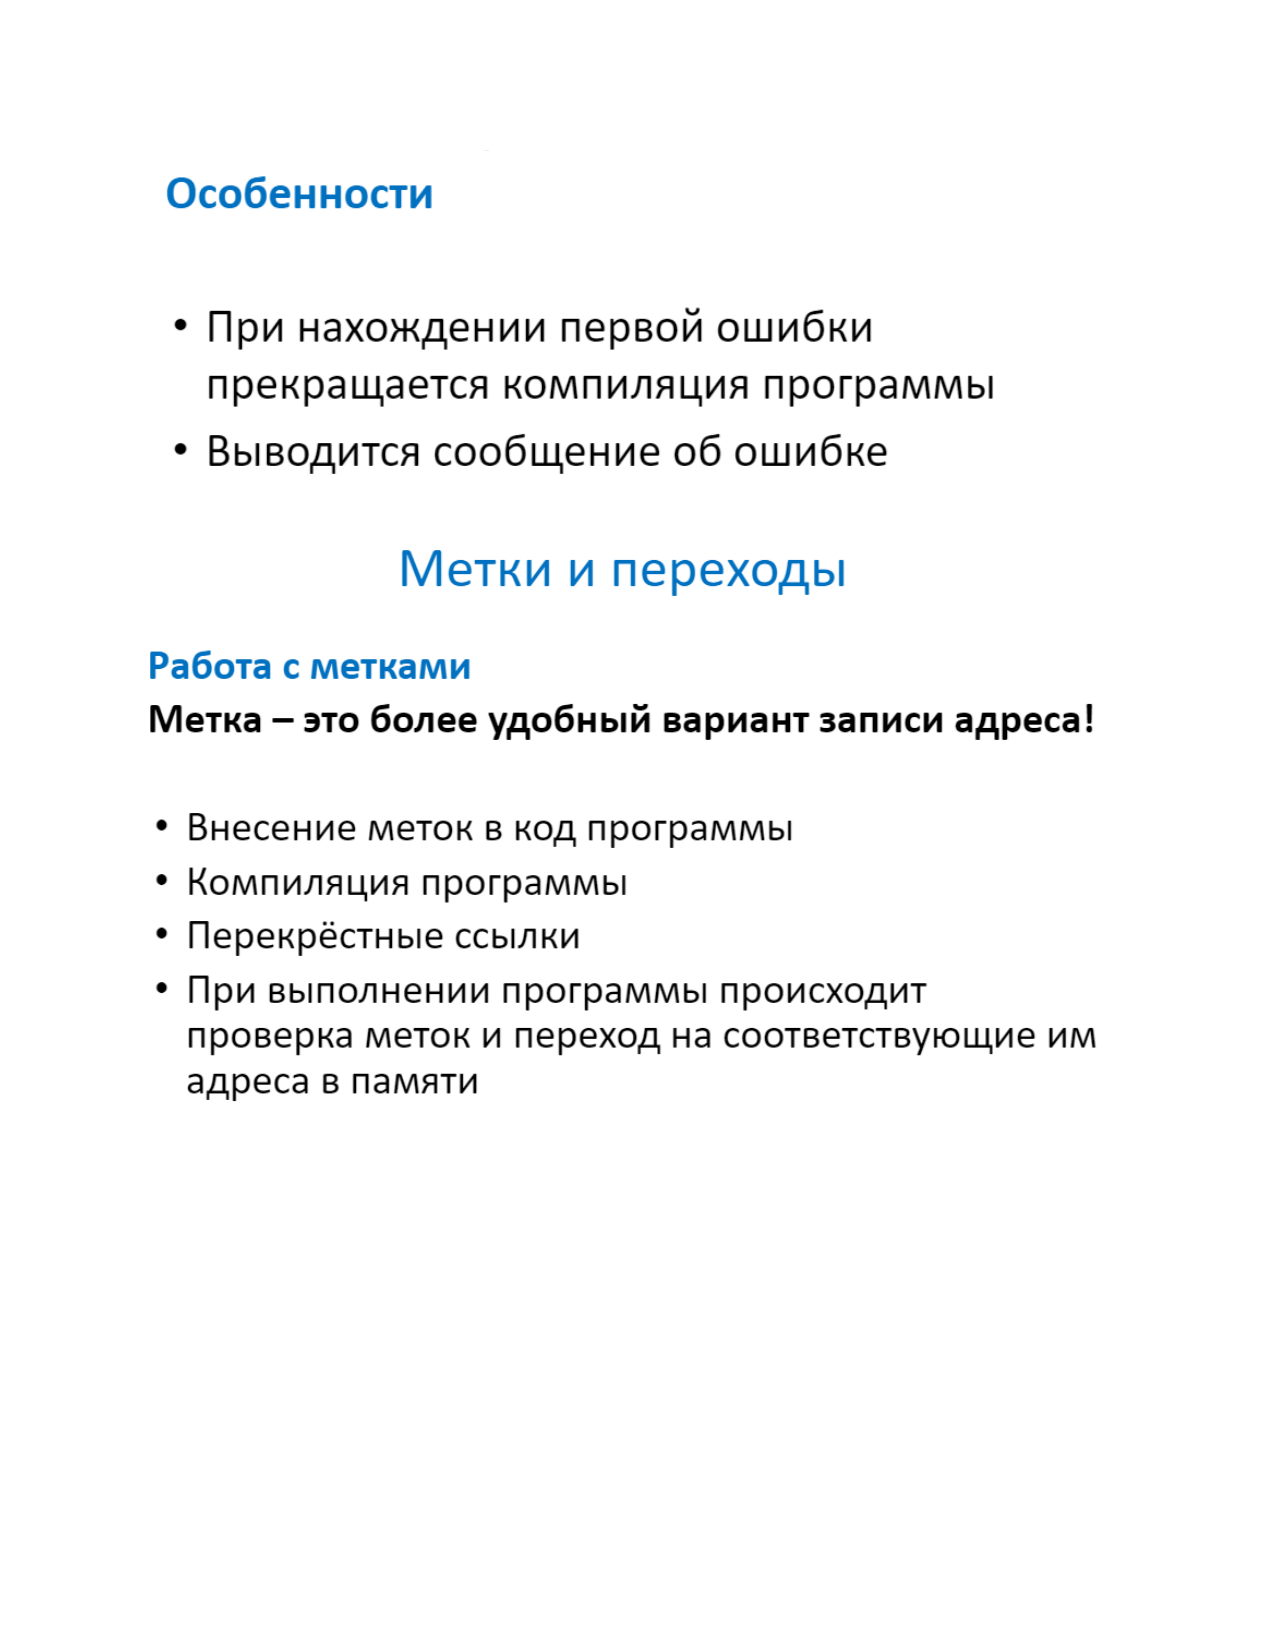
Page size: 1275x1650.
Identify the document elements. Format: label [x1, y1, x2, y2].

picture [150, 150, 1125, 523]
picture [150, 524, 1125, 1148]
